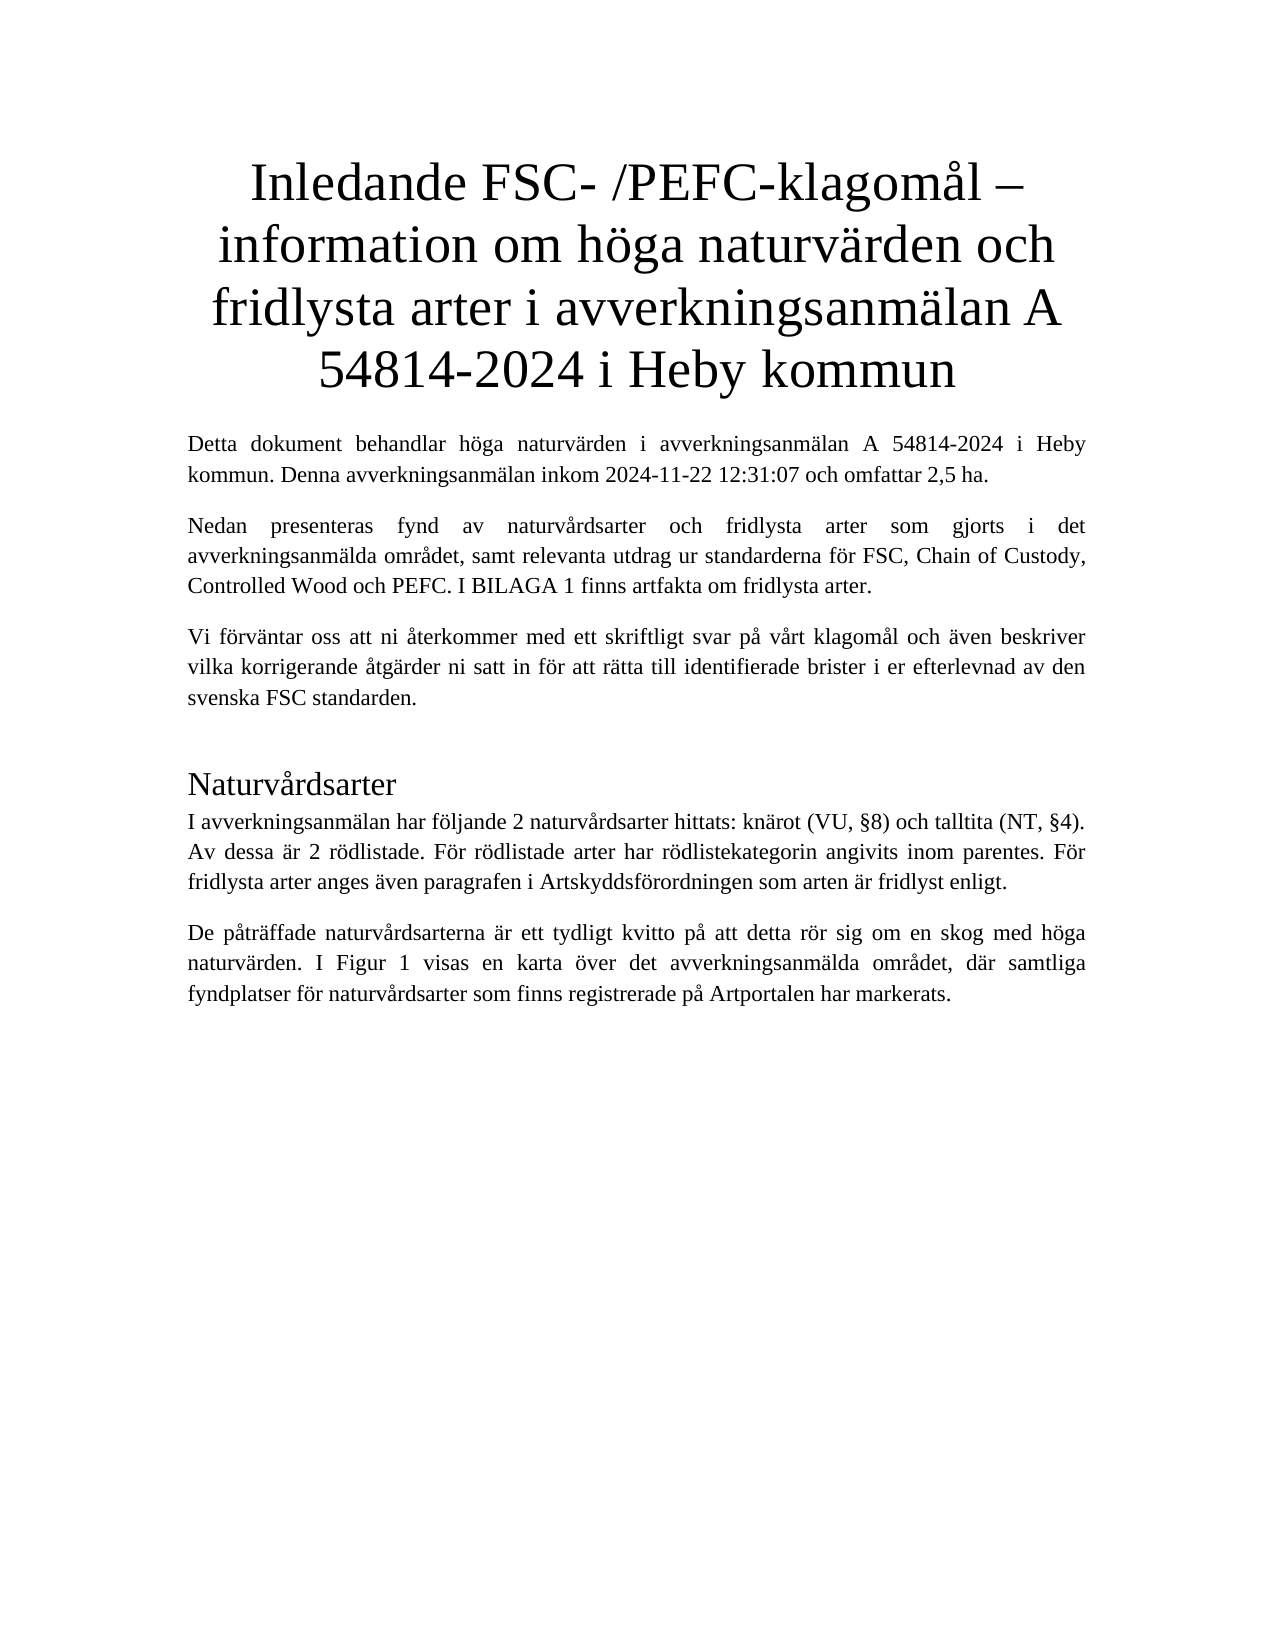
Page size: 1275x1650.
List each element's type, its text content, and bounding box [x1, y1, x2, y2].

title Inledande FSC- /PEFC-klagomål – information om höga naturvärden och fridlysta arter i avverkningsanmälan A 54814-2024 i Heby kommun [187, 150, 1087, 399]
text I avverkningsanmälan har följande 2 naturvårdsarter hittats: knärot (VU, §8) och talltita (NT, §4). Av dessa är 2 rödlistade. För rödlistade arter har rödlistekategorin angivits inom parentes. För fridlysta arter anges även paragrafen i Artskyddsförordningen som arten är fridlyst enligt. [187, 808, 1087, 894]
text De påträffade naturvårdsarterna är ett tydligt kvitto på att detta rör sig om en skog med höga naturvärden. I Figur 1 visas en karta över det avverkningsanmälda området, där samtliga fyndplatser för naturvårdsarter som finns registrerade på Artportalen har markerats. [187, 919, 1087, 1006]
subtitle Naturvårdsarter [187, 764, 1087, 802]
text Detta dokument behandlar höga naturvärden i avverkningsanmälan A 54814-2024 i Heby kommun. Denna avverkningsanmälan inkom 2024-11-22 12:31:07 och omfattar 2,5 ha. [187, 430, 1087, 487]
text Nedan presenteras fynd av naturvårdsarter och fridlysta arter som gjorts i det avverkningsanmälda området, samt relevanta utdrag ur standarderna för FSC, Chain of Custody, Controlled Wood och PEFC. I BILAGA 1 finns artfakta om fridlysta arter. [187, 512, 1087, 598]
text Vi förväntar oss att ni återkommer med ett skriftligt svar på vårt klagomål och även beskriver vilka korrigerande åtgärder ni satt in för att rätta till identifierade brister i er efterlevnad av den svenska FSC standarden. [187, 623, 1087, 710]
